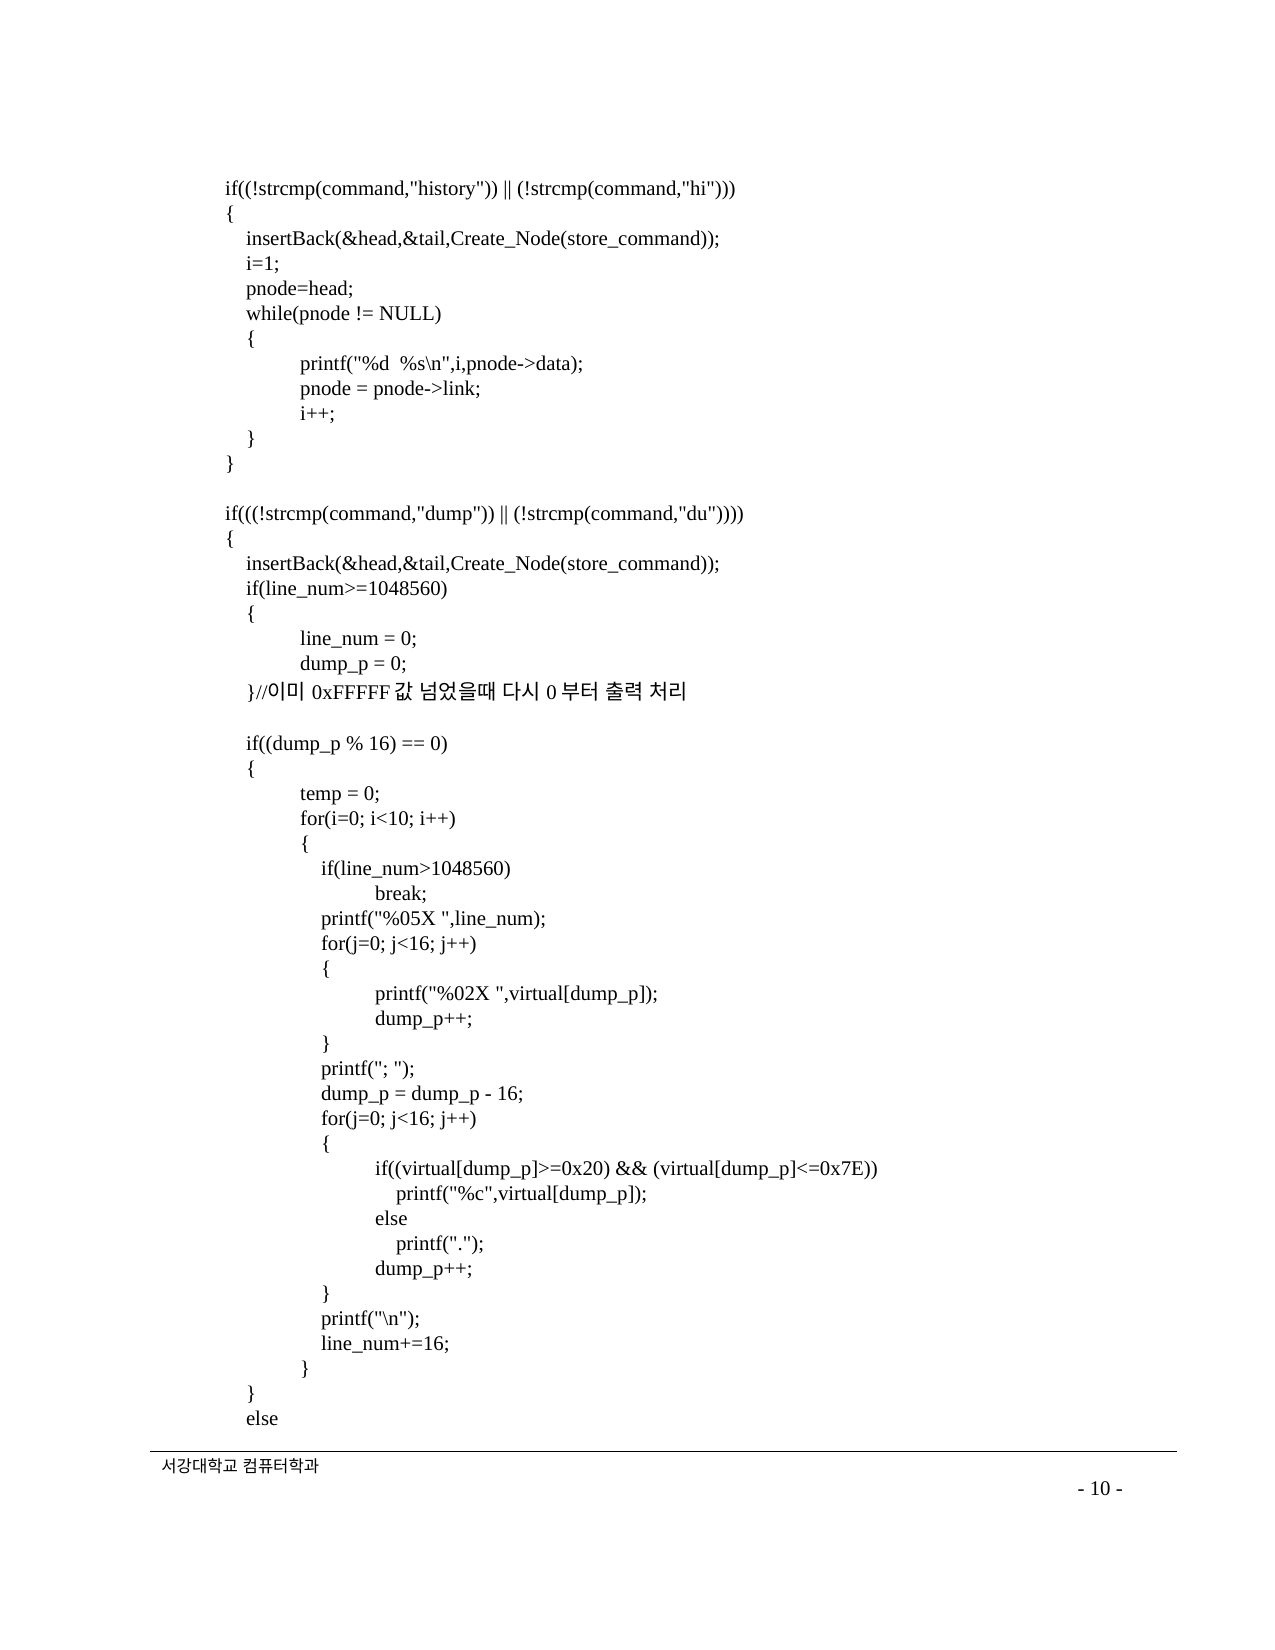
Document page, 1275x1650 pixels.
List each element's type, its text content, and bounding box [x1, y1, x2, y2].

text while(pnode != NULL) [150, 300, 1125, 325]
text } [150, 425, 1125, 450]
text line_num = 0; [150, 625, 1125, 650]
text dump_p++; [150, 1005, 1125, 1030]
text { [150, 830, 1125, 855]
text dump_p++; [150, 1255, 1125, 1280]
text } [150, 450, 1125, 475]
text insertBack(&head,&tail,Create_Node(store_command)); [150, 225, 1125, 250]
text if((!strcmp(command,"history")) || (!strcmp(command,"hi"))) [150, 175, 1125, 200]
text for(j=0; j<16; j++) [150, 930, 1125, 955]
text for(i=0; i<10; i++) [150, 805, 1125, 830]
text if(((!strcmp(command,"dump")) || (!strcmp(command,"du")))) [150, 500, 1125, 525]
text printf("%c",virtual[dump_p]); [150, 1180, 1125, 1205]
text { [150, 1130, 1125, 1155]
text insertBack(&head,&tail,Create_Node(store_command)); [150, 550, 1125, 575]
text if(line_num>1048560) [150, 855, 1125, 880]
text pnode = pnode->link; [150, 375, 1125, 400]
text } [150, 1280, 1125, 1305]
text if(line_num>=1048560) [150, 575, 1125, 600]
text { [150, 525, 1125, 550]
text for(j=0; j<16; j++) [150, 1105, 1125, 1130]
text { [150, 955, 1125, 980]
text dump_p = dump_p - 16; [150, 1080, 1125, 1105]
text else [150, 1405, 1125, 1430]
text } [150, 1030, 1125, 1055]
text { [150, 755, 1125, 780]
text break; [150, 880, 1125, 905]
text { [150, 600, 1125, 625]
text temp = 0; [150, 780, 1125, 805]
text { [150, 200, 1125, 225]
text printf("; "); [150, 1055, 1125, 1080]
text i++; [150, 400, 1125, 425]
text if((virtual[dump_p]>=0x20) && (virtual[dump_p]<=0x7E)) [150, 1155, 1125, 1180]
text { [150, 325, 1125, 350]
text if((dump_p % 16) == 0) [150, 730, 1125, 755]
text pnode=head; [150, 275, 1125, 300]
text line_num+=16; [150, 1330, 1125, 1355]
text } [150, 1355, 1125, 1380]
text } [150, 1380, 1125, 1405]
text }//이미 0xFFFFF값 넘었을때 다시 0부터 출력 처리 [150, 675, 1125, 705]
text printf("%02X ",virtual[dump_p]); [150, 980, 1125, 1005]
text i=1; [150, 250, 1125, 275]
text printf("%05X ",line_num); [150, 905, 1125, 930]
text else [150, 1205, 1125, 1230]
text printf("."); [150, 1230, 1125, 1255]
text dump_p = 0; [150, 650, 1125, 675]
text printf("%d %s\n",i,pnode->data); [150, 350, 1125, 375]
text printf("\n"); [150, 1305, 1125, 1330]
